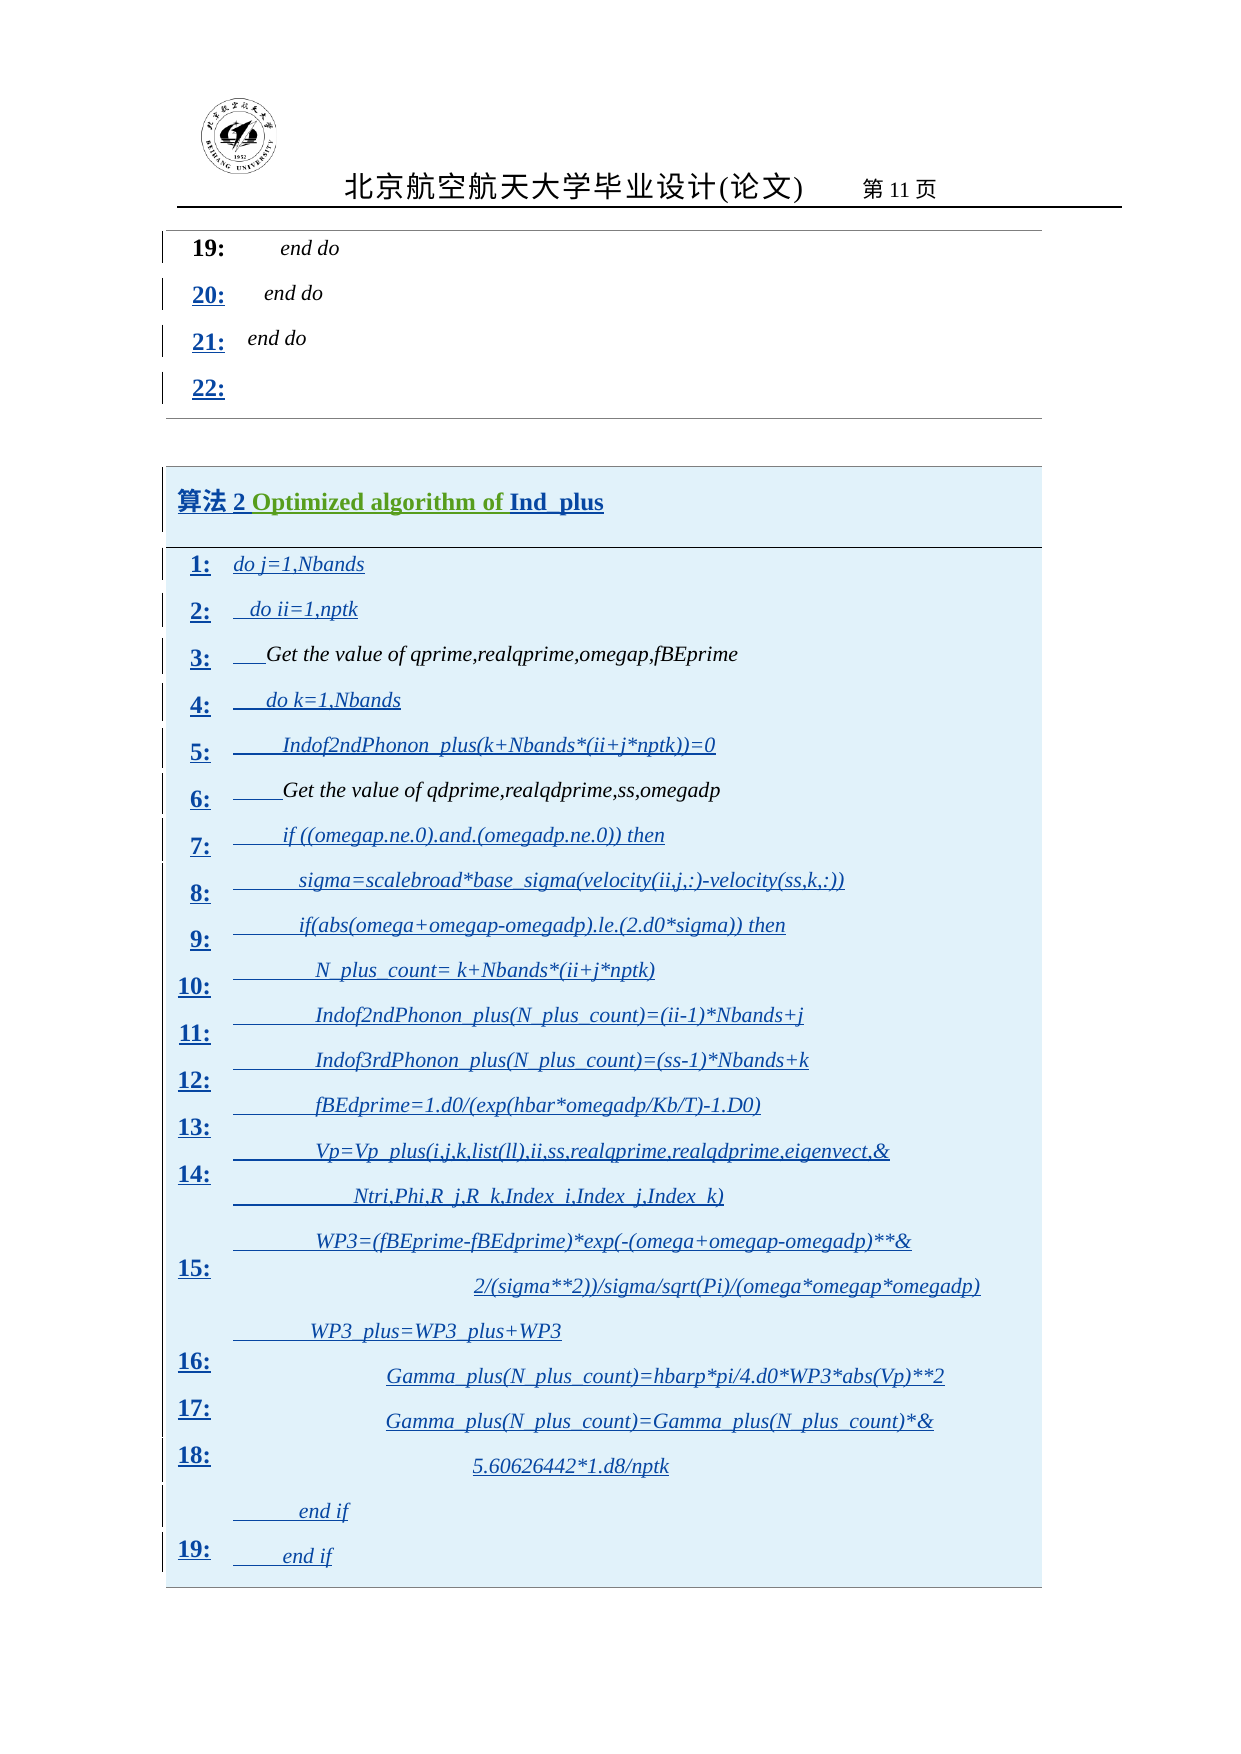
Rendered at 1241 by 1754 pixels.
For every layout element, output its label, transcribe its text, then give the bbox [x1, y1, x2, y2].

picture [201, 98, 277, 174]
table_cell 1: 2: 3: 4: 5: 6: 7: 8: 9: 10: 11: 12: 13: 14: 15: 16: 17: 18: 19: [166, 231, 236, 418]
